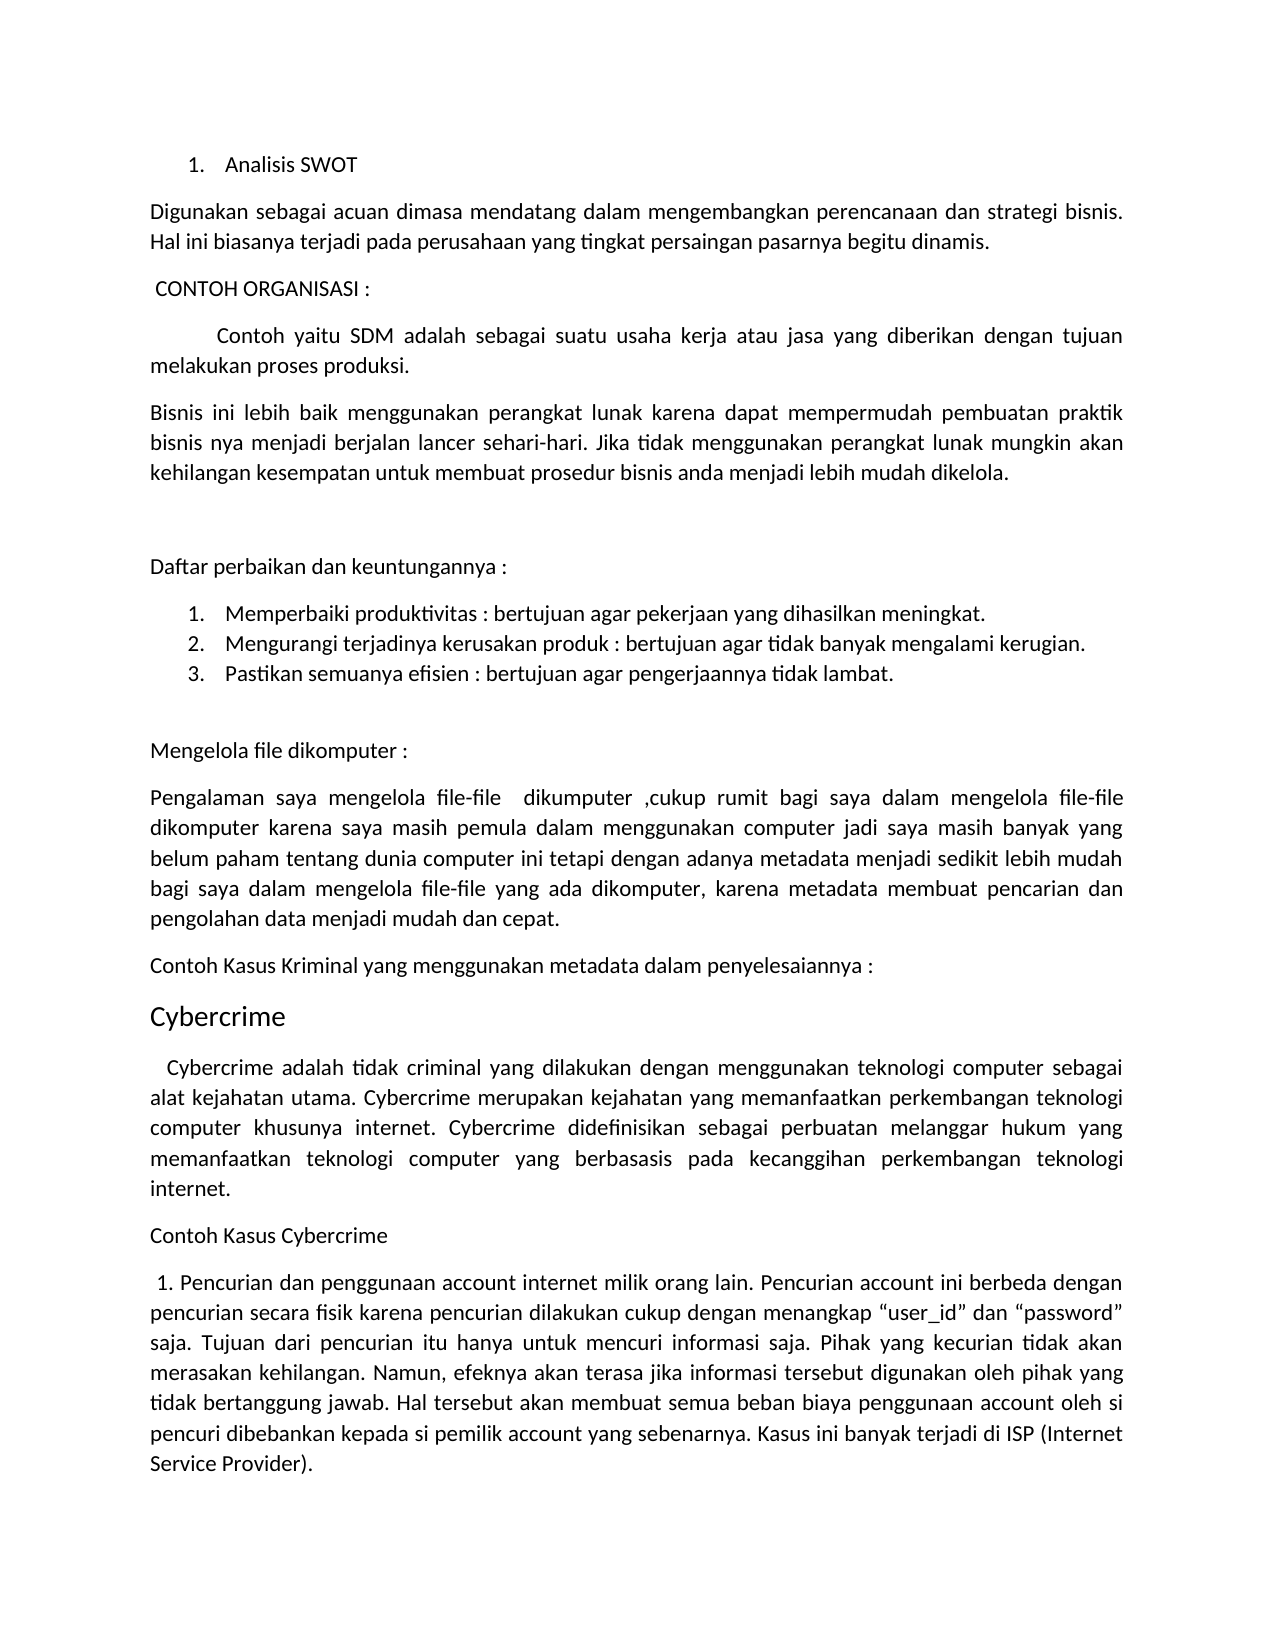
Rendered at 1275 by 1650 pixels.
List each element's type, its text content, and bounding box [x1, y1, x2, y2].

text Cybercrime [150, 998, 1125, 1033]
text Contoh Kasus Cybercrime [150, 1221, 1125, 1249]
text Cybercrime adalah tidak criminal yang dilakukan dengan menggunakan teknologi computer sebagai alat kejahatan utama. Cybercrime merupakan kejahatan yang memanfaatkan perkembangan teknologi computer khusunya internet. Cybercrime didefinisikan sebagai perbuatan melanggar hukum yang memanfaatkan teknologi computer yang berbasasis pada kecanggihan perkembangan teknologi internet. [150, 1053, 1125, 1202]
text Mengelola file dikomputer : [150, 736, 1125, 764]
list Pastikan semuanya efisien : bertujuan agar pengerjaannya tidak lambat. [187, 659, 1125, 687]
text Contoh yaitu SDM adalah sebagai suatu usaha kerja atau jasa yang diberikan dengan tujuan melakukan proses produksi. [150, 321, 1125, 379]
text CONTOH ORGANISASI : [150, 274, 1125, 302]
list Memperbaiki produktivitas : bertujuan agar pekerjaan yang dihasilkan meningkat. [187, 599, 1125, 627]
text Pengalaman saya mengelola file-file dikumputer ,cukup rumit bagi saya dalam mengelola file-file dikomputer karena saya masih pemula dalam menggunakan computer jadi saya masih banyak yang belum paham tentang dunia computer ini tetapi dengan adanya metadata menjadi sedikit lebih mudah bagi saya dalam mengelola file-file yang ada dikomputer, karena metadata membuat pencarian dan pengolahan data menjadi mudah dan cepat. [150, 783, 1125, 932]
list Mengurangi terjadinya kerusakan produk : bertujuan agar tidak banyak mengalami kerugian. [187, 629, 1125, 657]
list Analisis SWOT [187, 150, 1125, 178]
text Digunakan sebagai acuan dimasa mendatang dalam mengembangkan perencanaan dan strategi bisnis. Hal ini biasanya terjadi pada perusahaan yang tingkat persaingan pasarnya begitu dinamis. [150, 197, 1125, 255]
text 1. Pencurian dan penggunaan account internet milik orang lain. Pencurian account ini berbeda dengan pencurian secara fisik karena pencurian dilakukan cukup dengan menangkap “user_id” dan “password” saja. Tujuan dari pencurian itu hanya untuk mencuri informasi saja. Pihak yang kecurian tidak akan merasakan kehilangan. Namun, efeknya akan terasa jika informasi tersebut digunakan oleh pihak yang tidak bertanggung jawab. Hal tersebut akan membuat semua beban biaya penggunaan account oleh si pencuri dibebankan kepada si pemilik account yang sebenarnya. Kasus ini banyak terjadi di ISP (Internet Service Provider). [150, 1268, 1125, 1477]
text Bisnis ini lebih baik menggunakan perangkat lunak karena dapat mempermudah pembuatan praktik bisnis nya menjadi berjalan lancer sehari-hari. Jika tidak menggunakan perangkat lunak mungkin akan kehilangan kesempatan untuk membuat prosedur bisnis anda menjadi lebih mudah dikelola. [150, 398, 1125, 486]
text Contoh Kasus Kriminal yang menggunakan metadata dalam penyelesaiannya : [150, 951, 1125, 979]
text Daftar perbaikan dan keuntungannya : [150, 552, 1125, 580]
